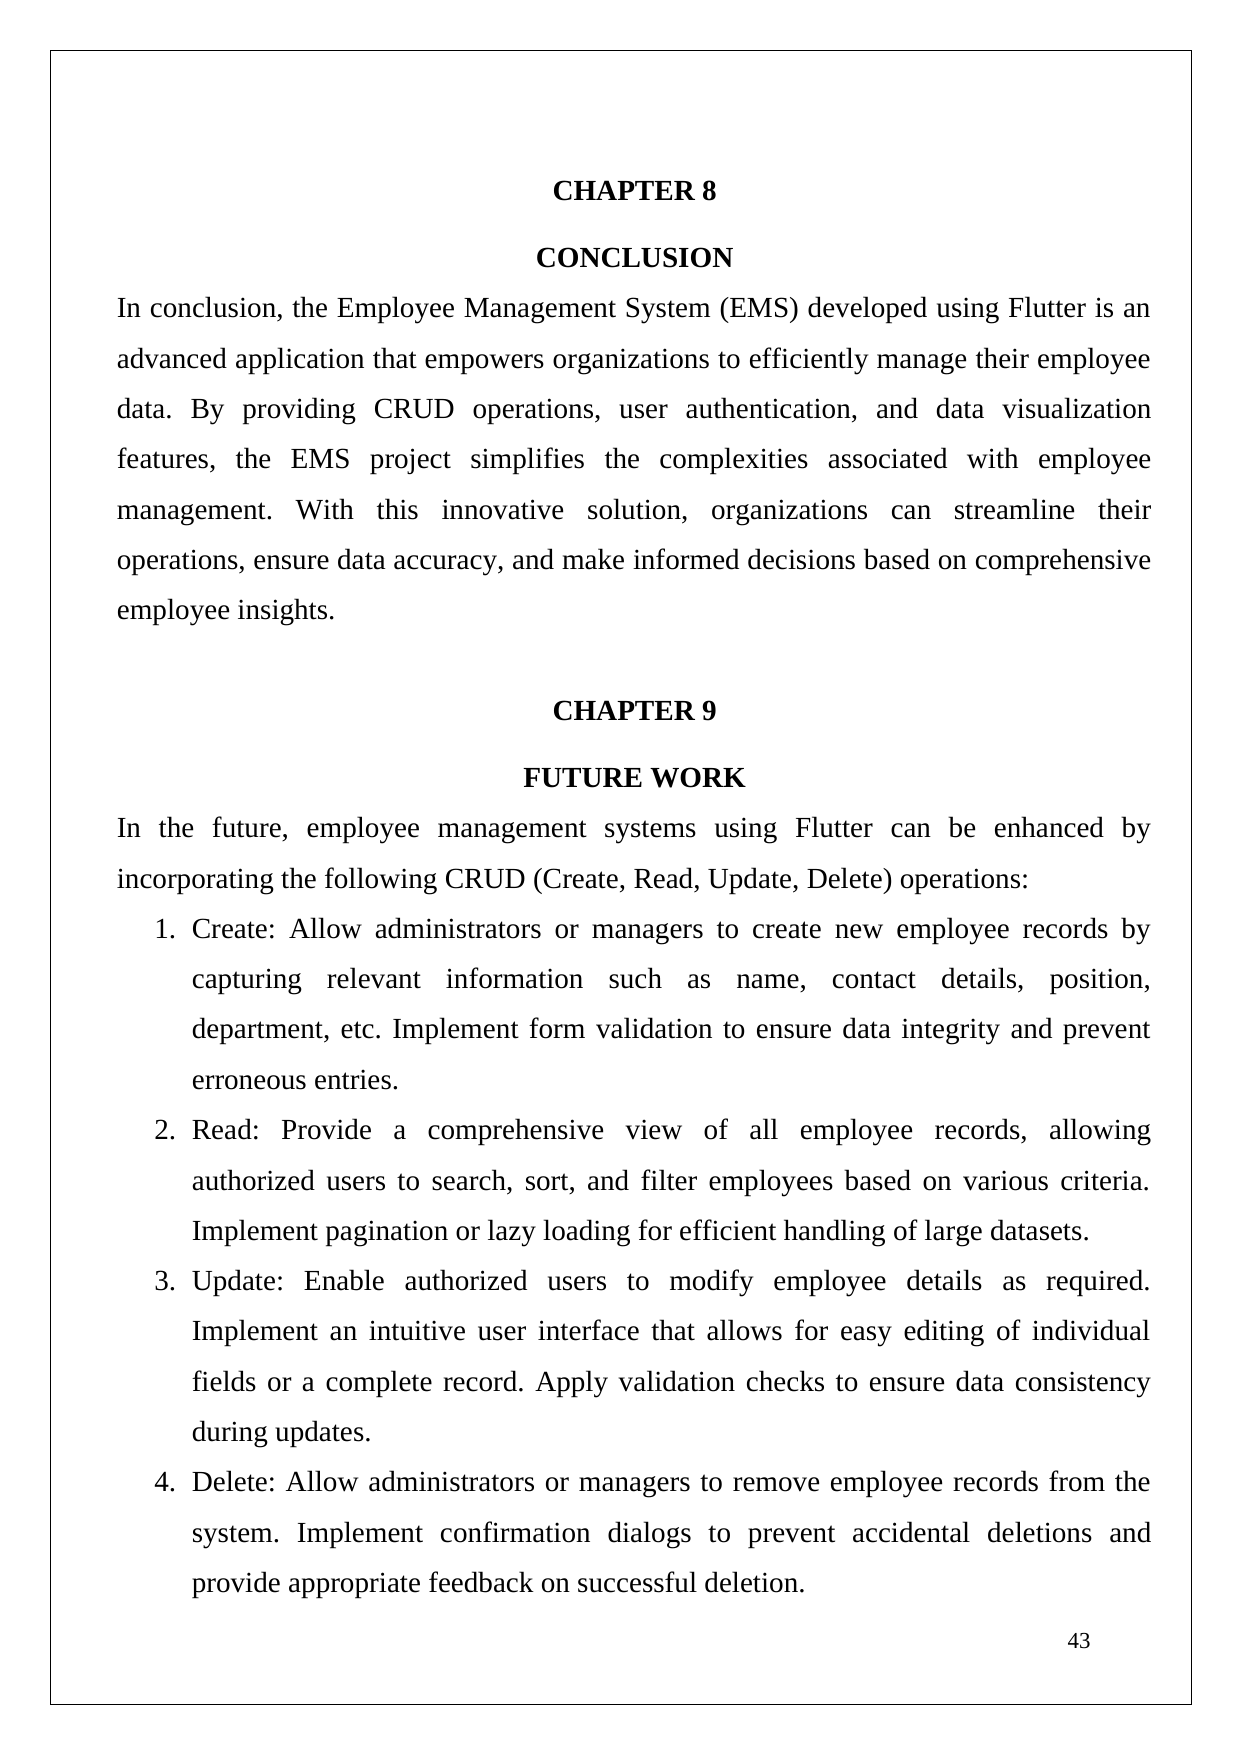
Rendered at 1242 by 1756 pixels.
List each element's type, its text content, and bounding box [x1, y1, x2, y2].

list Delete: Allow administrators or managers to remove employee records from the system. Implement confirmation dialogs to prevent accidental deletions and provide appropriate feedback on successful deletion. [154, 1464, 1152, 1599]
text CHAPTER 8 [117, 173, 1152, 207]
list Create: Allow administrators or managers to create new employee records by capturing relevant information such as name, contact details, position, department, etc. Implement form validation to ensure data integrity and prevent erroneous entries. [154, 911, 1152, 1096]
list Update: Enable authorized users to modify employee details as required. Implement an intuitive user interface that allows for easy editing of individual fields or a complete record. Apply validation checks to ensure data consistency during updates. [154, 1263, 1152, 1448]
text CONCLUSION [117, 240, 1152, 274]
text In the future, employee management systems using Flutter can be enhanced by incorporating the following CRUD (Create, Read, Update, Delete) operations: [117, 810, 1152, 894]
text FUTURE WORK [117, 760, 1152, 794]
list Read: Provide a comprehensive view of all employee records, allowing authorized users to search, sort, and filter employees based on various criteria. Implement pagination or lazy loading for efficient handling of large datasets. [154, 1112, 1152, 1246]
text In conclusion, the Employee Management System (EMS) developed using Flutter is an advanced application that empowers organizations to efficiently manage their employee data. By providing CRUD operations, user authentication, and data visualization features, the EMS project simplifies the complexities associated with employee management. With this innovative solution, organizations can streamline their operations, ensure data accuracy, and make informed decisions based on comprehensive employee insights. [117, 291, 1152, 626]
text CHAPTER 9 [117, 693, 1152, 727]
